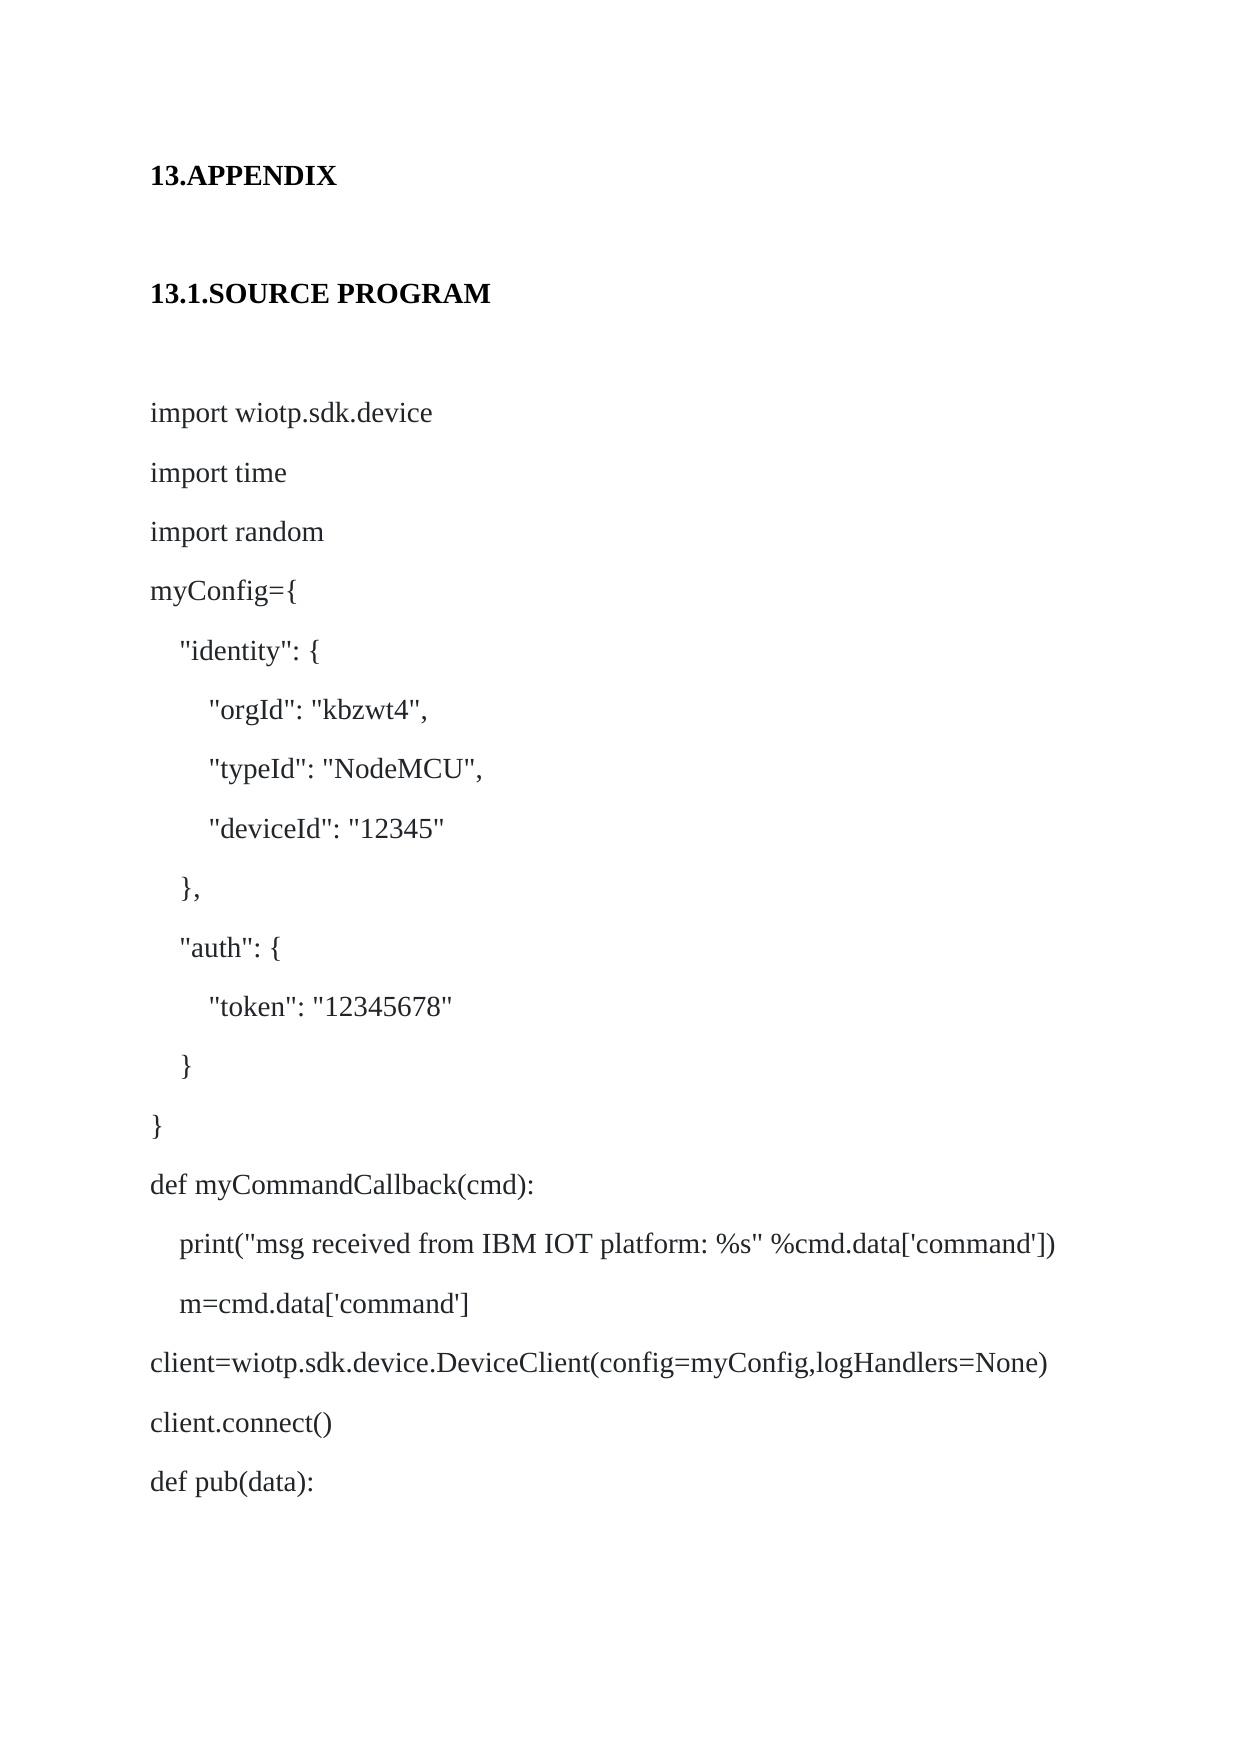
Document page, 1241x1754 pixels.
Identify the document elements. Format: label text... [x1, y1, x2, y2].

text "auth": { [150, 930, 1090, 963]
text def pub(data): [150, 1464, 1090, 1498]
text "orgId": "kbzwt4", [150, 692, 1090, 726]
text } [150, 1108, 1090, 1141]
text client.connect() [150, 1405, 1090, 1438]
text import random [150, 514, 1090, 548]
text }, [150, 870, 1090, 904]
text m=cmd.data['command'] [150, 1286, 1090, 1319]
text "deviceId": "12345" [150, 811, 1090, 844]
text "token": "12345678" [150, 989, 1090, 1023]
text 13.APPENDIX [150, 158, 1090, 191]
text "identity": { [150, 633, 1090, 666]
text 13.1.SOURCE PROGRAM [150, 277, 1090, 310]
text client=wiotp.sdk.device.DeviceClient(config=myConfig,logHandlers=None) [150, 1345, 1090, 1379]
text import time [150, 455, 1090, 488]
text myConfig={ [150, 573, 1090, 607]
text def myCommandCallback(cmd): [150, 1167, 1090, 1201]
text "typeId": "NodeMCU", [150, 752, 1090, 785]
text import wiotp.sdk.device [150, 395, 1090, 429]
text } [150, 1048, 1090, 1082]
text print("msg received from IBM IOT platform: %s" %cmd.data['command']) [150, 1227, 1090, 1260]
